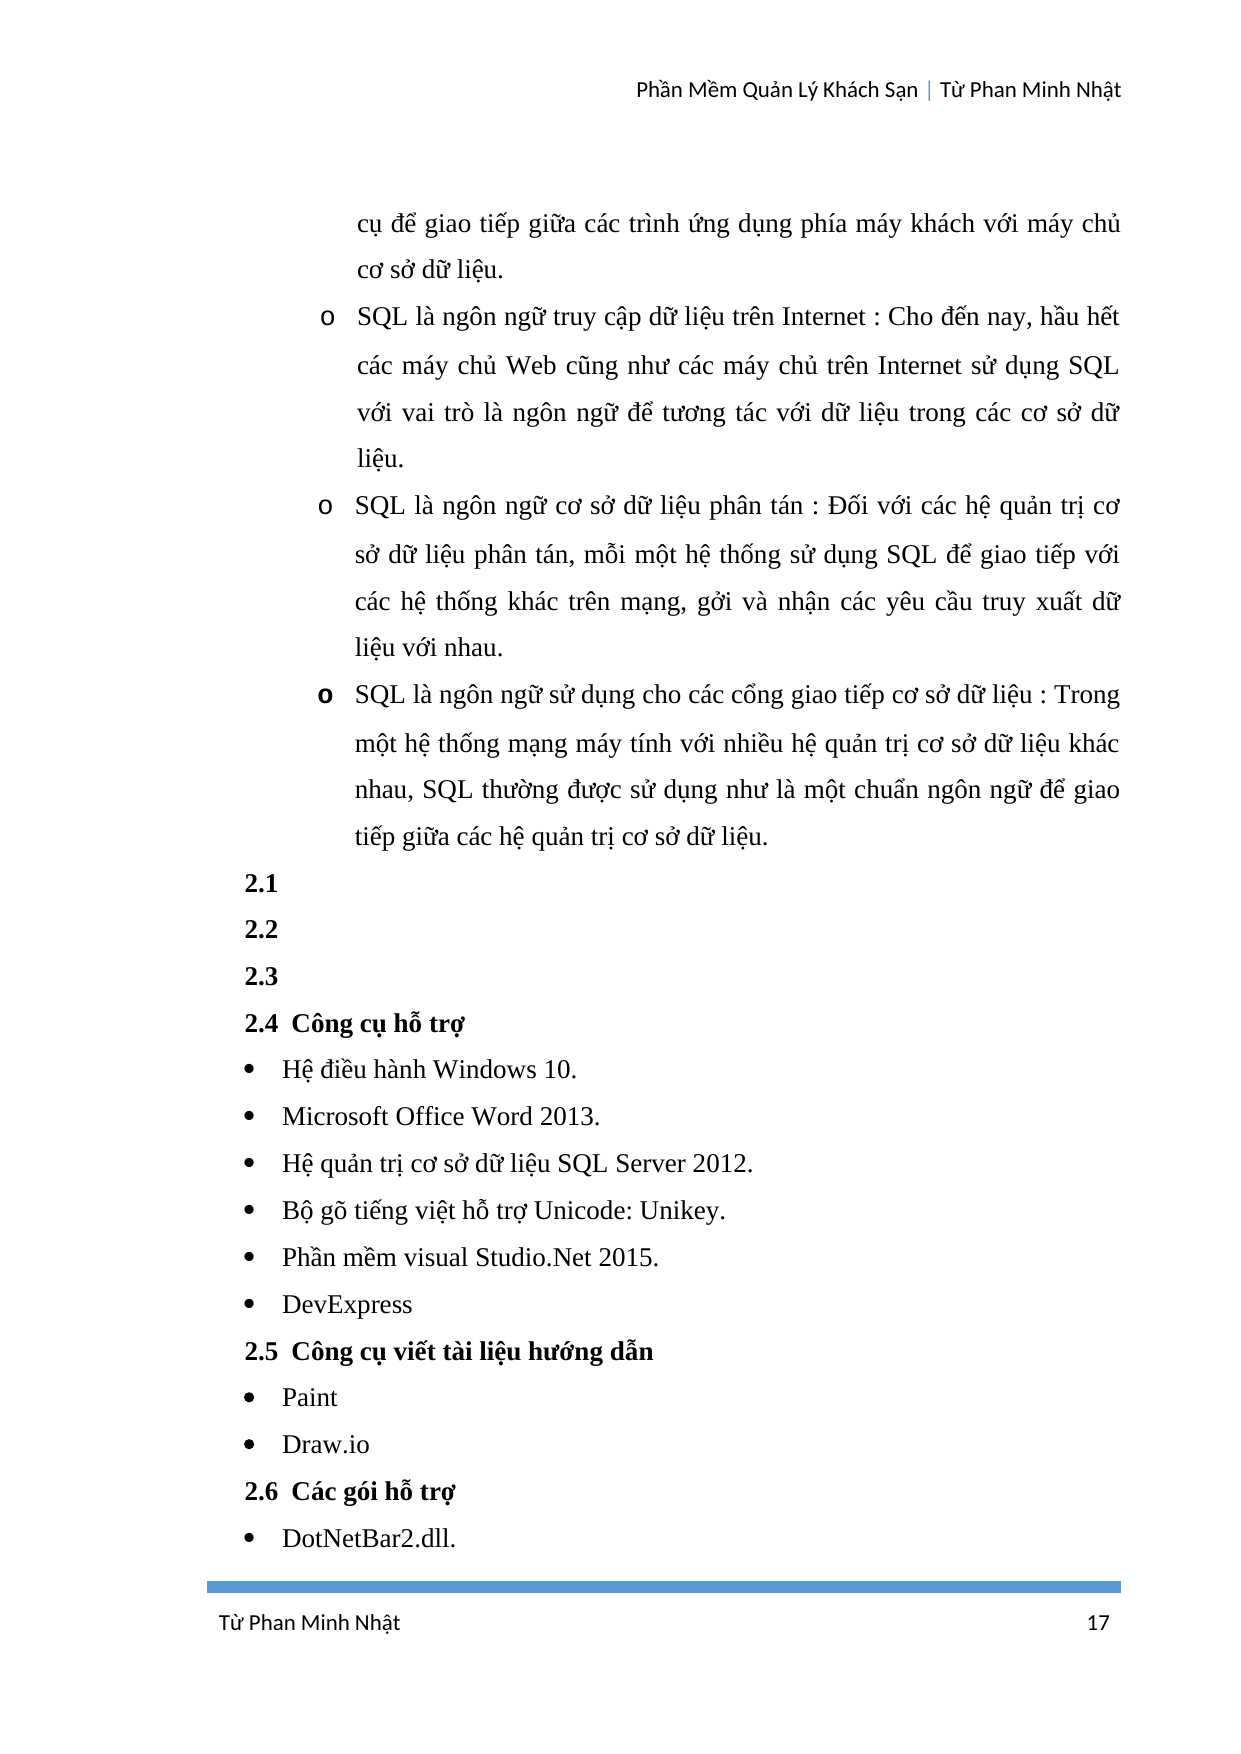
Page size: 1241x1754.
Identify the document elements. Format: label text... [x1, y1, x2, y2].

list SQL là ngôn ngữ sử dụng cho các cổng giao tiếp cơ sở dữ liệu : Trong một hệ thống mạng máy tính với nhiều hệ quản trị cơ sở dữ liệu khác nhau, SQL thường được sử dụng như là một chuẩn ngôn ngữ để giao tiếp giữa các hệ quản trị cơ sở dữ liệu. [317, 678, 1121, 851]
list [319, 207, 1121, 284]
list Hệ điều hành Windows 10. [244, 1054, 1121, 1085]
list SQL là ngôn ngữ cơ sở dữ liệu phân tán : Đối với các hệ quản trị cơ sở dữ liệu phân tán, mỗi một hệ thống sử dụng SQL để giao tiếp với các hệ thống khác trên mạng, gởi và nhận các yêu cầu truy xuất dữ liệu với nhau. [317, 489, 1121, 662]
list DotNetBar2.dll. [244, 1522, 1121, 1553]
list Hệ quản trị cơ sở dữ liệu SQL Server 2012. [244, 1147, 1121, 1179]
list SQL là ngôn ngữ truy cập dữ liệu trên Internet : Cho đến nay, hầu hết các máy chủ Web cũng như các máy chủ trên Internet sử dụng SQL với vai trò là ngôn ngữ để tương tác với dữ liệu trong các cơ sở dữ liệu. [319, 300, 1121, 473]
list DevExpress [244, 1288, 1121, 1319]
list Draw.io [244, 1428, 1121, 1460]
list Các gói hỗ trợ [244, 1475, 1121, 1506]
list Công cụ viết tài liệu hướng dẫn [244, 1335, 1121, 1366]
list Microsoft Office Word 2013. [244, 1101, 1121, 1132]
list Paint [244, 1382, 1121, 1413]
list Bộ gõ tiếng việt hỗ trợ Unicode: Unikey. [244, 1194, 1121, 1226]
list Công cụ hỗ trợ [244, 1007, 1121, 1038]
list Phần mềm visual Studio.Net 2015. [244, 1241, 1121, 1272]
